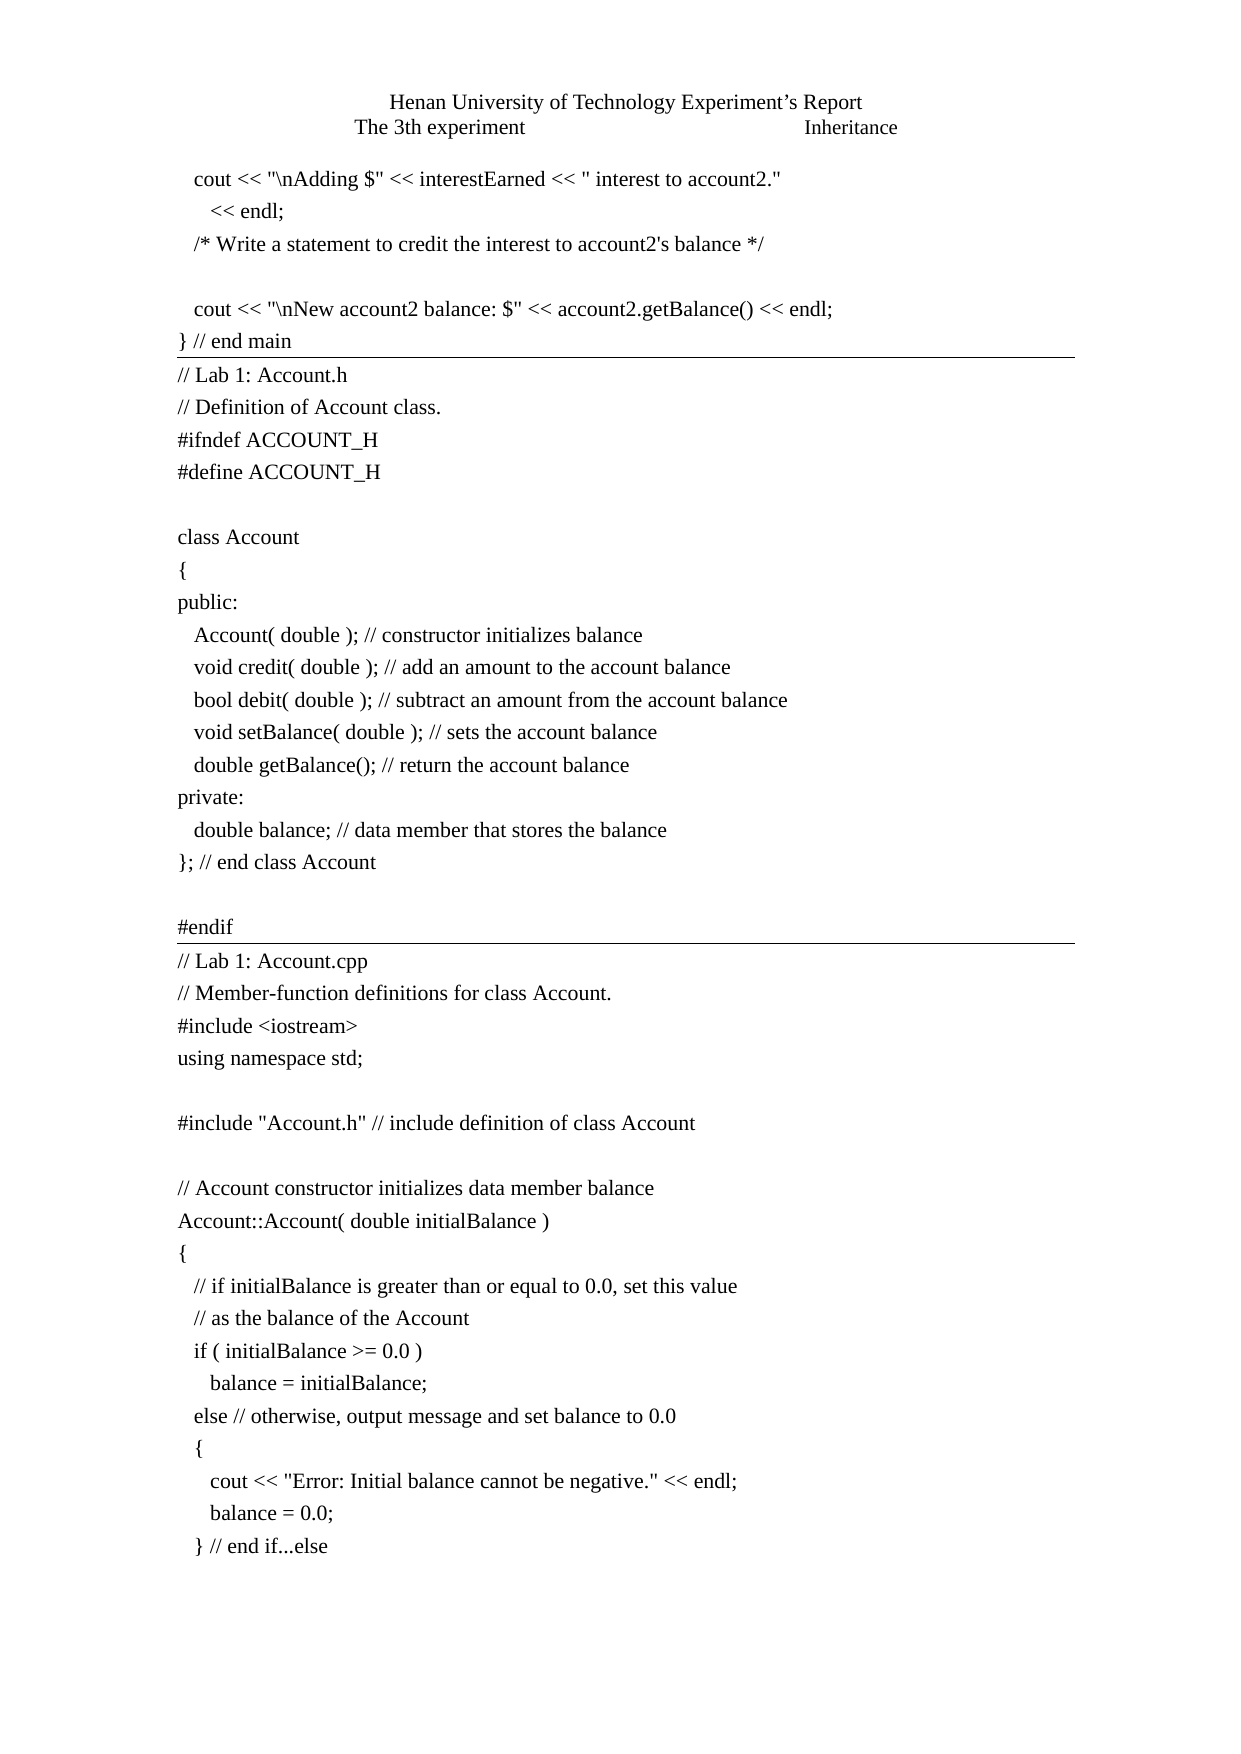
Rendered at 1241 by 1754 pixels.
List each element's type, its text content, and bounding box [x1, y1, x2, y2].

text // if initialBalance is greater than or equal to 0.0, set this value [177, 1269, 1075, 1302]
text { [177, 1432, 1075, 1464]
text #define ACCOUNT_H [177, 456, 1075, 488]
text #ifndef ACCOUNT_H [177, 423, 1075, 456]
text using namespace std; [177, 1042, 1075, 1074]
text void setBalance( double ); // sets the account balance [177, 716, 1075, 748]
text { [177, 1237, 1075, 1269]
text #endif [177, 911, 1075, 943]
text cout << "\nNew account2 balance: $" << account2.getBalance() << endl; [177, 292, 1075, 324]
text Account::Account( double initialBalance ) [177, 1204, 1075, 1237]
text balance = initialBalance; [177, 1367, 1075, 1399]
text // as the balance of the Account [177, 1302, 1075, 1334]
text double getBalance(); // return the account balance [177, 748, 1075, 781]
text balance = 0.0; [177, 1497, 1075, 1529]
text private: [177, 781, 1075, 813]
text // Account constructor initializes data member balance [177, 1172, 1075, 1204]
text bool debit( double ); // subtract an amount from the account balance [177, 683, 1075, 716]
text cout << "\nAdding $" << interestEarned << " interest to account2." [177, 162, 1075, 194]
text // Lab 1: Account.h [177, 358, 1075, 391]
text << endl; [177, 194, 1075, 227]
text class Account [177, 521, 1075, 553]
text void credit( double ); // add an amount to the account balance [177, 651, 1075, 683]
text #include <iostream> [177, 1009, 1075, 1042]
text else // otherwise, output message and set balance to 0.0 [177, 1399, 1075, 1432]
text // Member-function definitions for class Account. [177, 977, 1075, 1009]
text // Lab 1: Account.cpp [177, 944, 1075, 977]
text if ( initialBalance >= 0.0 ) [177, 1334, 1075, 1367]
text /* Write a statement to credit the interest to account2's balance */ [177, 227, 1075, 259]
text } // end if...else [177, 1529, 1075, 1562]
text double balance; // data member that stores the balance [177, 813, 1075, 846]
text { [177, 553, 1075, 586]
text Account( double ); // constructor initializes balance [177, 618, 1075, 651]
text } // end main [177, 324, 1075, 357]
text }; // end class Account [177, 846, 1075, 878]
text public: [177, 586, 1075, 618]
text #include "Account.h" // include definition of class Account [177, 1107, 1075, 1139]
text // Definition of Account class. [177, 391, 1075, 423]
text cout << "Error: Initial balance cannot be negative." << endl; [177, 1464, 1075, 1497]
